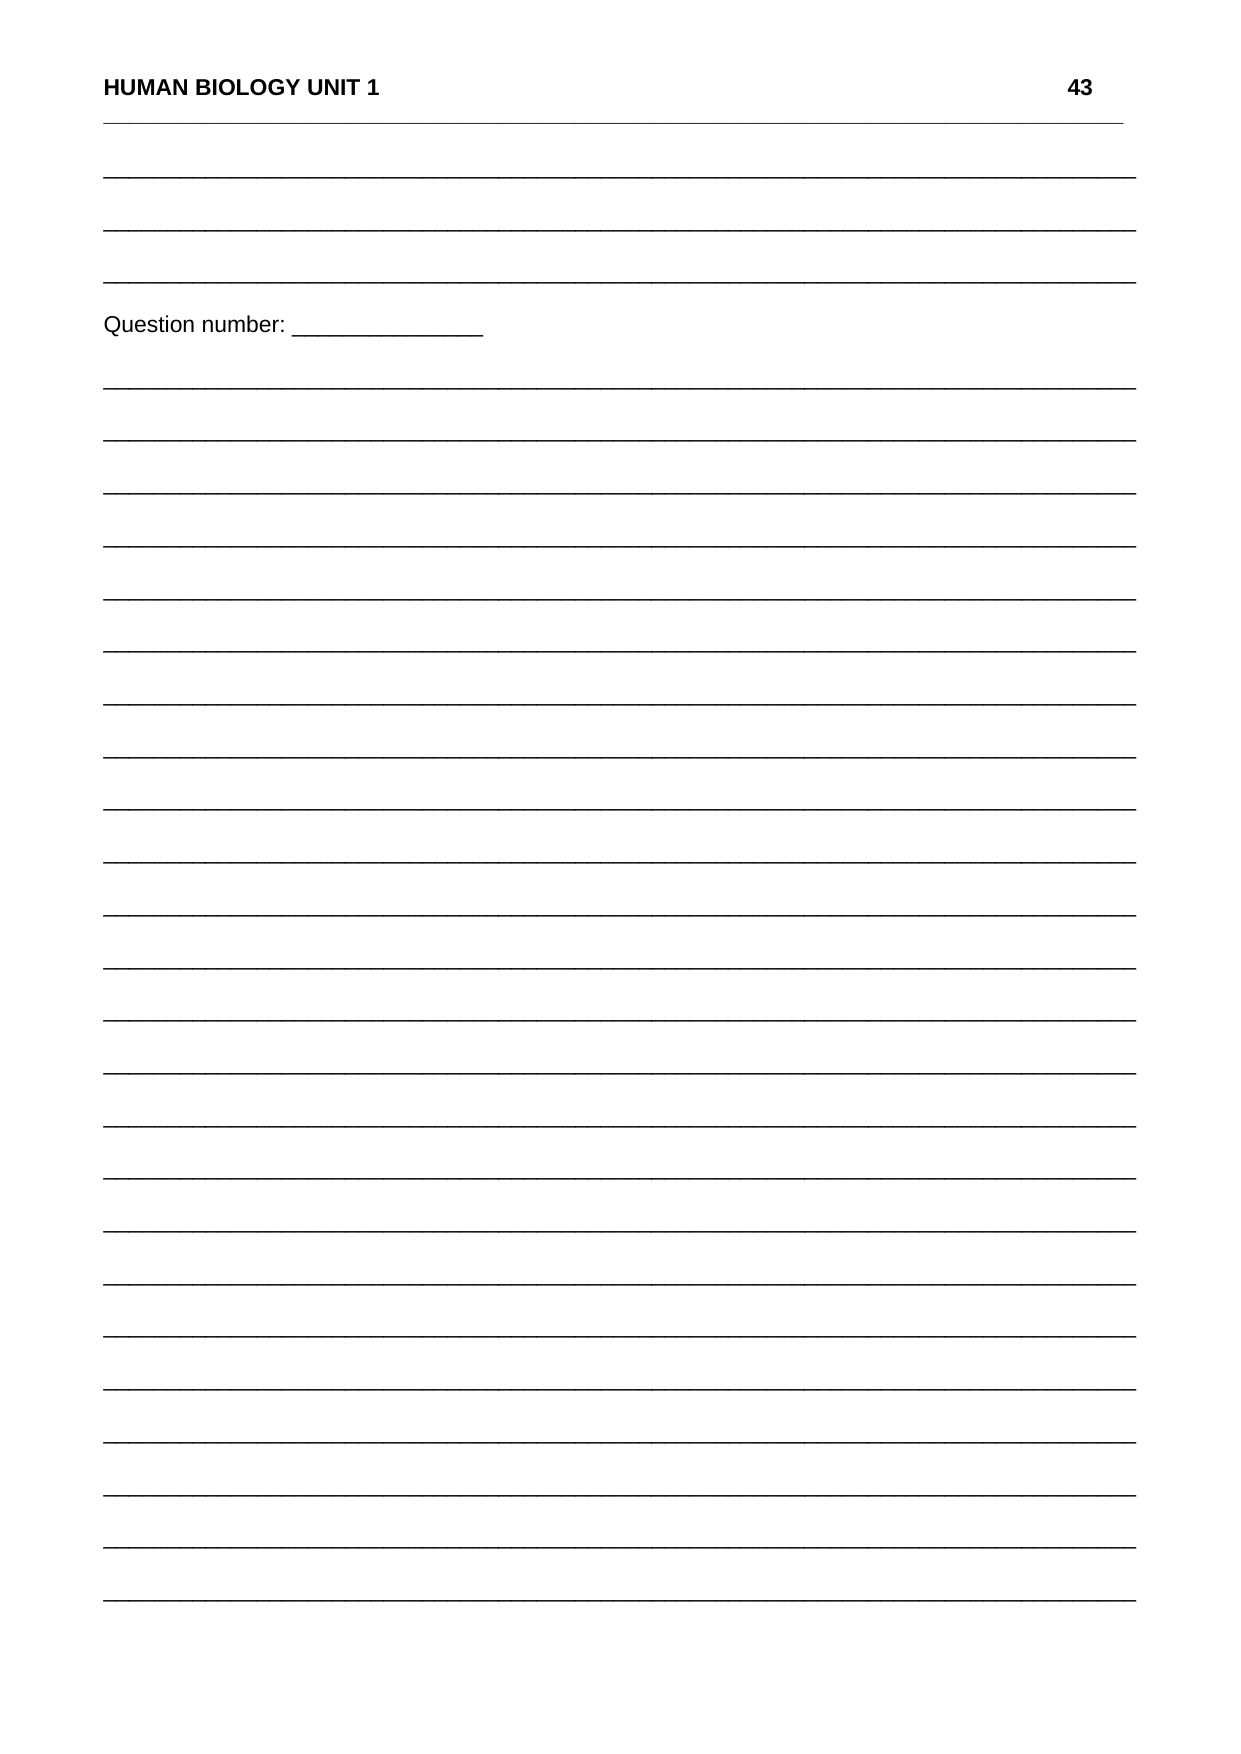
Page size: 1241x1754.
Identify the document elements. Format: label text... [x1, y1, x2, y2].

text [103, 364, 1137, 1602]
text Question number: _______________ [103, 311, 1137, 337]
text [103, 153, 1137, 285]
